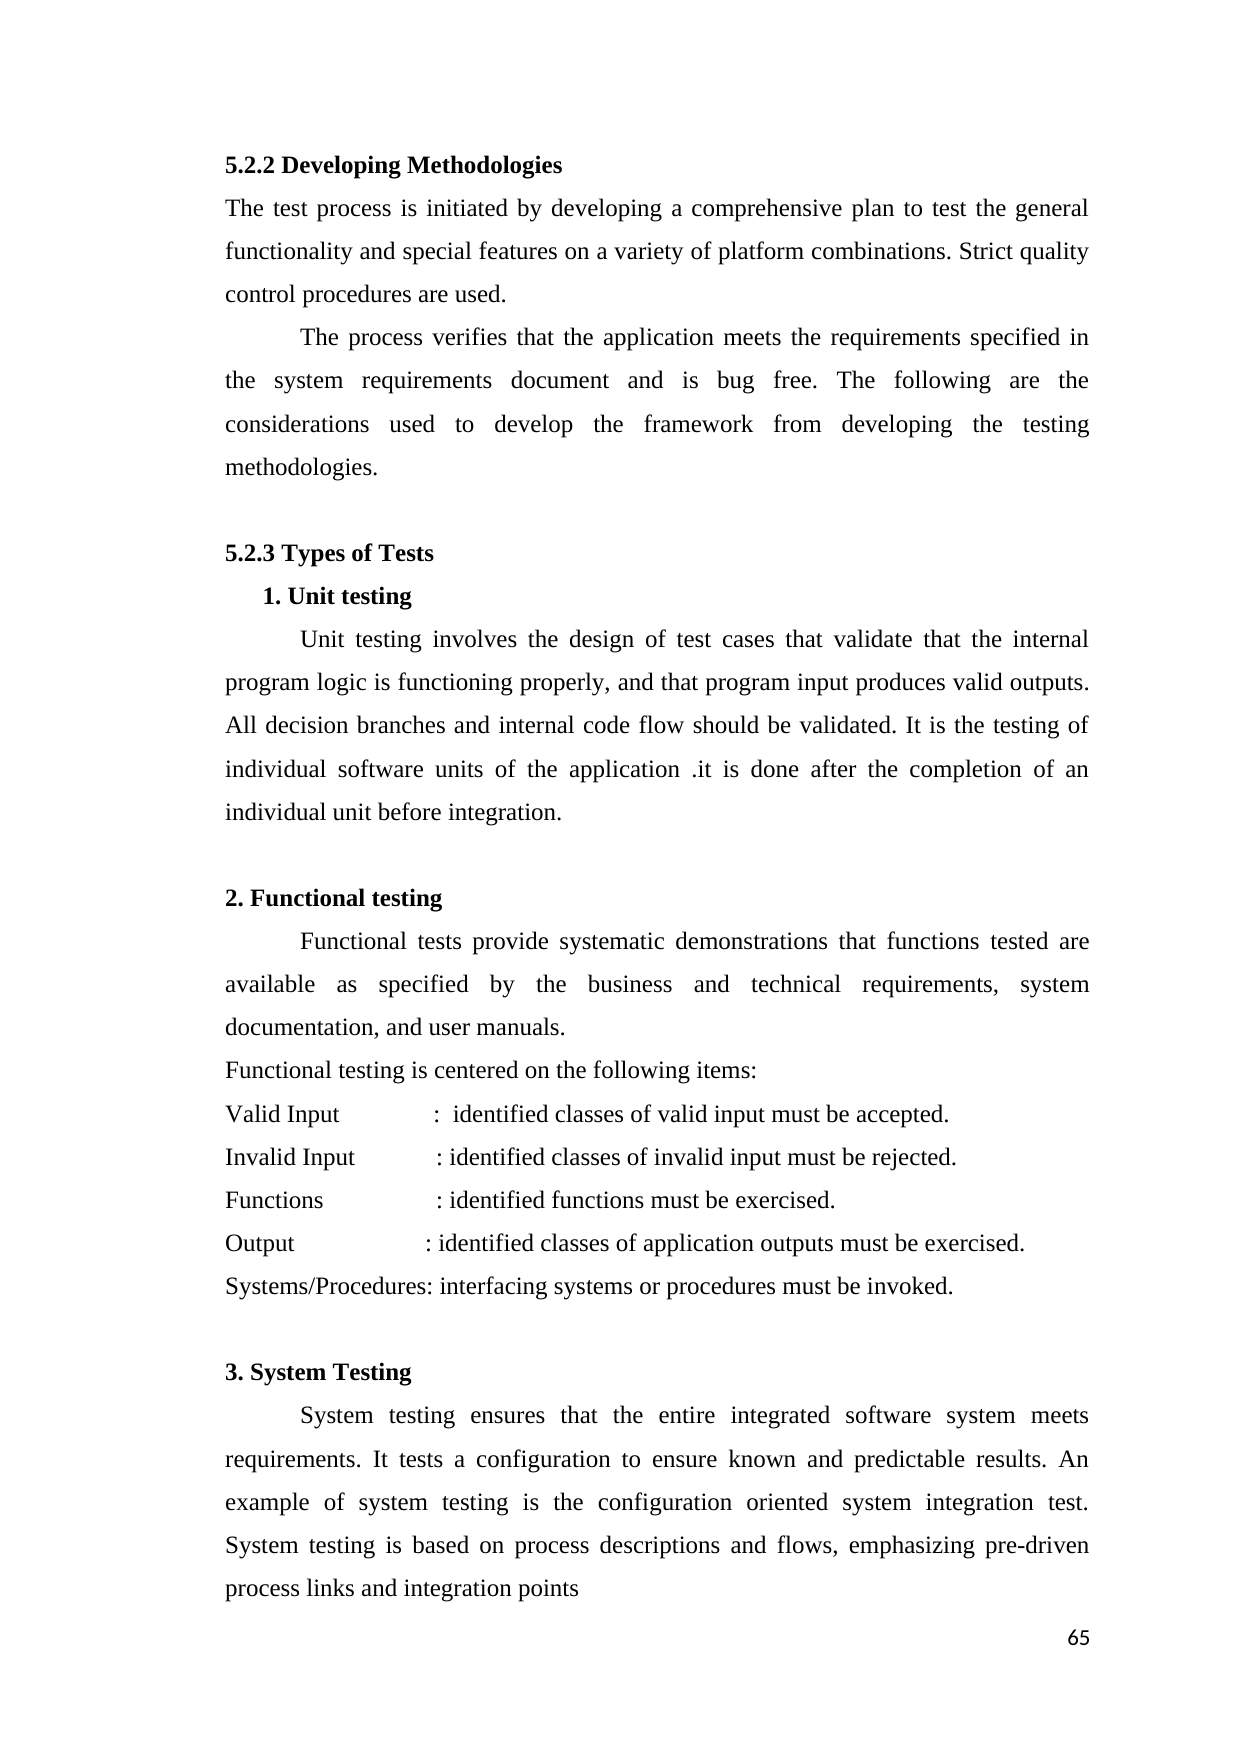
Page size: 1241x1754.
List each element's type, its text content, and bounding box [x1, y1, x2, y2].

text Systems/Procedures: interfacing systems or procedures must be invoked. [225, 1271, 1090, 1300]
text Functions : identified functions must be exercised. [225, 1185, 1090, 1214]
text Valid Input : identified classes of valid input must be accepted. [225, 1099, 1090, 1127]
text The test process is initiated by developing a comprehensive plan to test the general functionality and special features on a variety of platform combinations. Strict quality control procedures are used. [225, 193, 1090, 308]
text 2. Functional testing [225, 883, 1090, 912]
text The process verifies that the application meets the requirements specified in the system requirements document and is bug free. The following are the considerations used to develop the framework from developing the testing methodologies. [225, 322, 1090, 481]
text Functional tests provide systematic demonstrations that functions tested are available as specified by the business and technical requirements, system documentation, and user manuals. [225, 926, 1090, 1041]
text Invalid Input : identified classes of invalid input must be rejected. [225, 1142, 1090, 1171]
text Unit testing involves the design of test cases that validate that the internal program logic is functioning properly, and that program input produces valid outputs. All decision branches and internal code flow should be validated. It is the testing of individual software units of the application .it is done after the completion of an individual unit before integration. [225, 624, 1090, 826]
text 3. System Testing [225, 1357, 1090, 1386]
text 5.2.2 Developing Methodologies [225, 150, 1090, 179]
text Functional testing is centered on the following items: [225, 1056, 1090, 1084]
text 1. Unit testing [225, 581, 1090, 610]
text System testing ensures that the entire integrated software system meets requirements. It tests a configuration to ensure known and predictable results. An example of system testing is the configuration oriented system integration test. System testing is based on process descriptions and flows, emphasizing pre-driven process links and integration points [225, 1401, 1090, 1602]
text 5.2.3 Types of Tests [225, 538, 1090, 567]
text Output : identified classes of application outputs must be exercised. [225, 1228, 1090, 1257]
